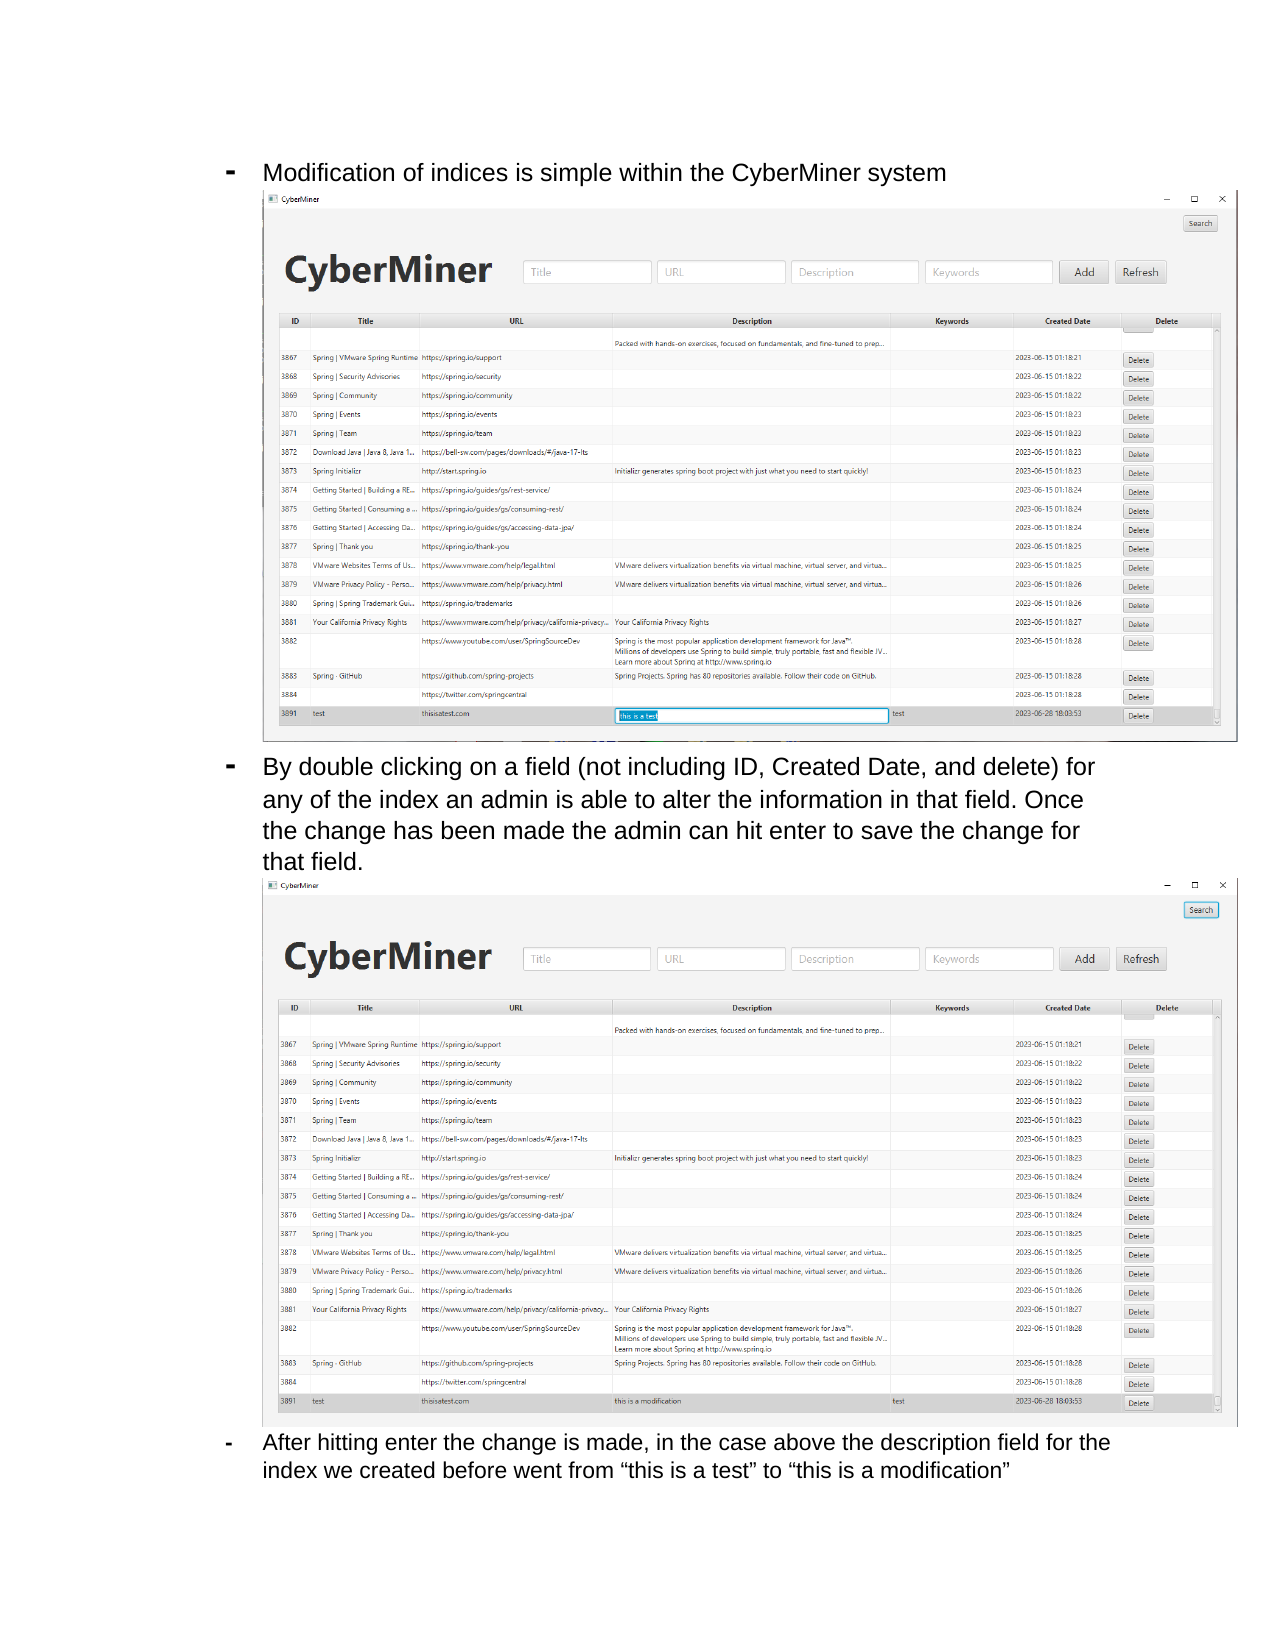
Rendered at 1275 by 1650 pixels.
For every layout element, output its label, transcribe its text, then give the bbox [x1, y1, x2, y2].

list After hitting enter the change is made, in the case above the description field for the index we created before went from “this is a test” to “this is a modification” [225, 1429, 1125, 1484]
picture [262, 190, 1238, 742]
picture [262, 878, 1238, 1427]
